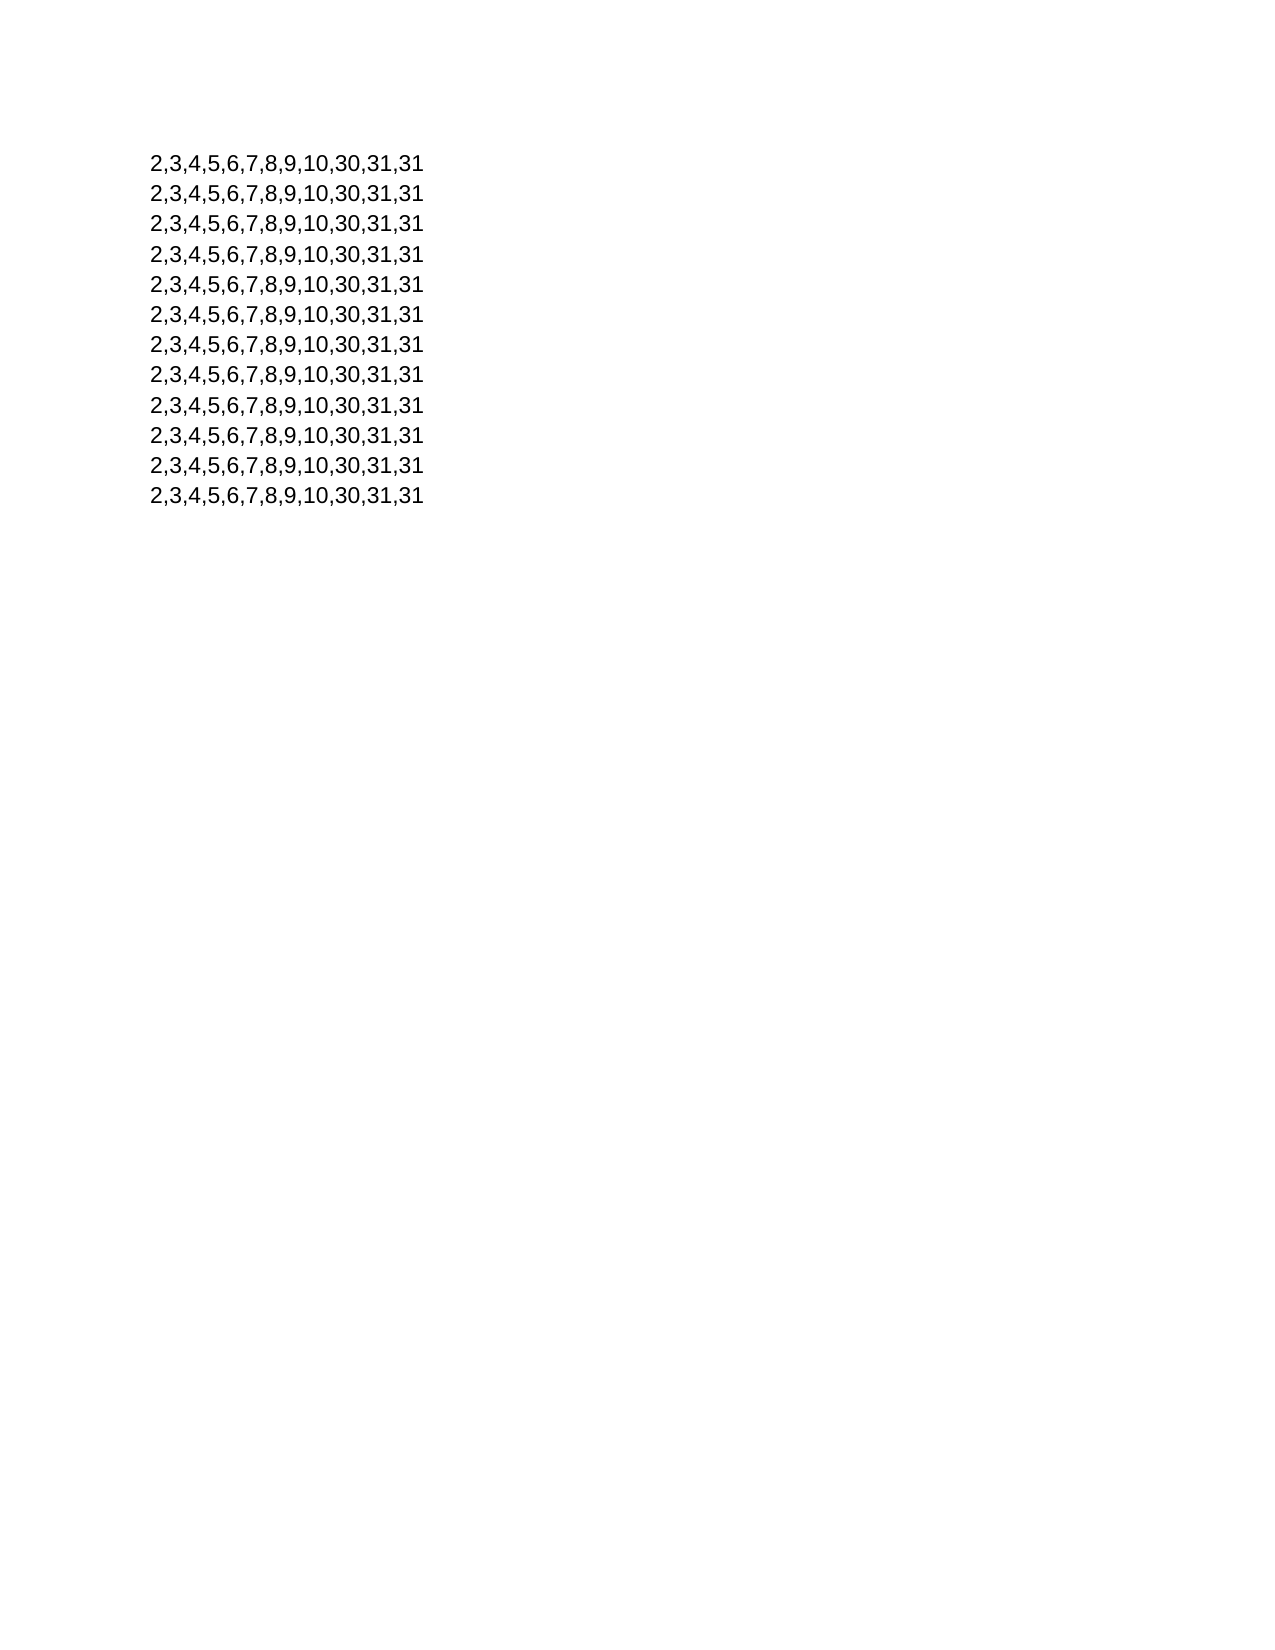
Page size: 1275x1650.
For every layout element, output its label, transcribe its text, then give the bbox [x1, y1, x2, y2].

text 2,3,4,5,6,7,8,9,10,30,31,31 [150, 422, 1125, 448]
text 2,3,4,5,6,7,8,9,10,30,31,31 [150, 482, 1125, 509]
text 2,3,4,5,6,7,8,9,10,30,31,31 [150, 271, 1125, 297]
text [150, 150, 1125, 176]
text 2,3,4,5,6,7,8,9,10,30,31,31 [150, 241, 1125, 267]
text 2,3,4,5,6,7,8,9,10,30,31,31 [150, 301, 1125, 327]
text 2,3,4,5,6,7,8,9,10,30,31,31 [150, 392, 1125, 418]
text 2,3,4,5,6,7,8,9,10,30,31,31 [150, 452, 1125, 478]
text 2,3,4,5,6,7,8,9,10,30,31,31 [150, 331, 1125, 358]
text 2,3,4,5,6,7,8,9,10,30,31,31 [150, 210, 1125, 237]
text 2,3,4,5,6,7,8,9,10,30,31,31 [150, 361, 1125, 388]
text 2,3,4,5,6,7,8,9,10,30,31,31 [150, 180, 1125, 207]
